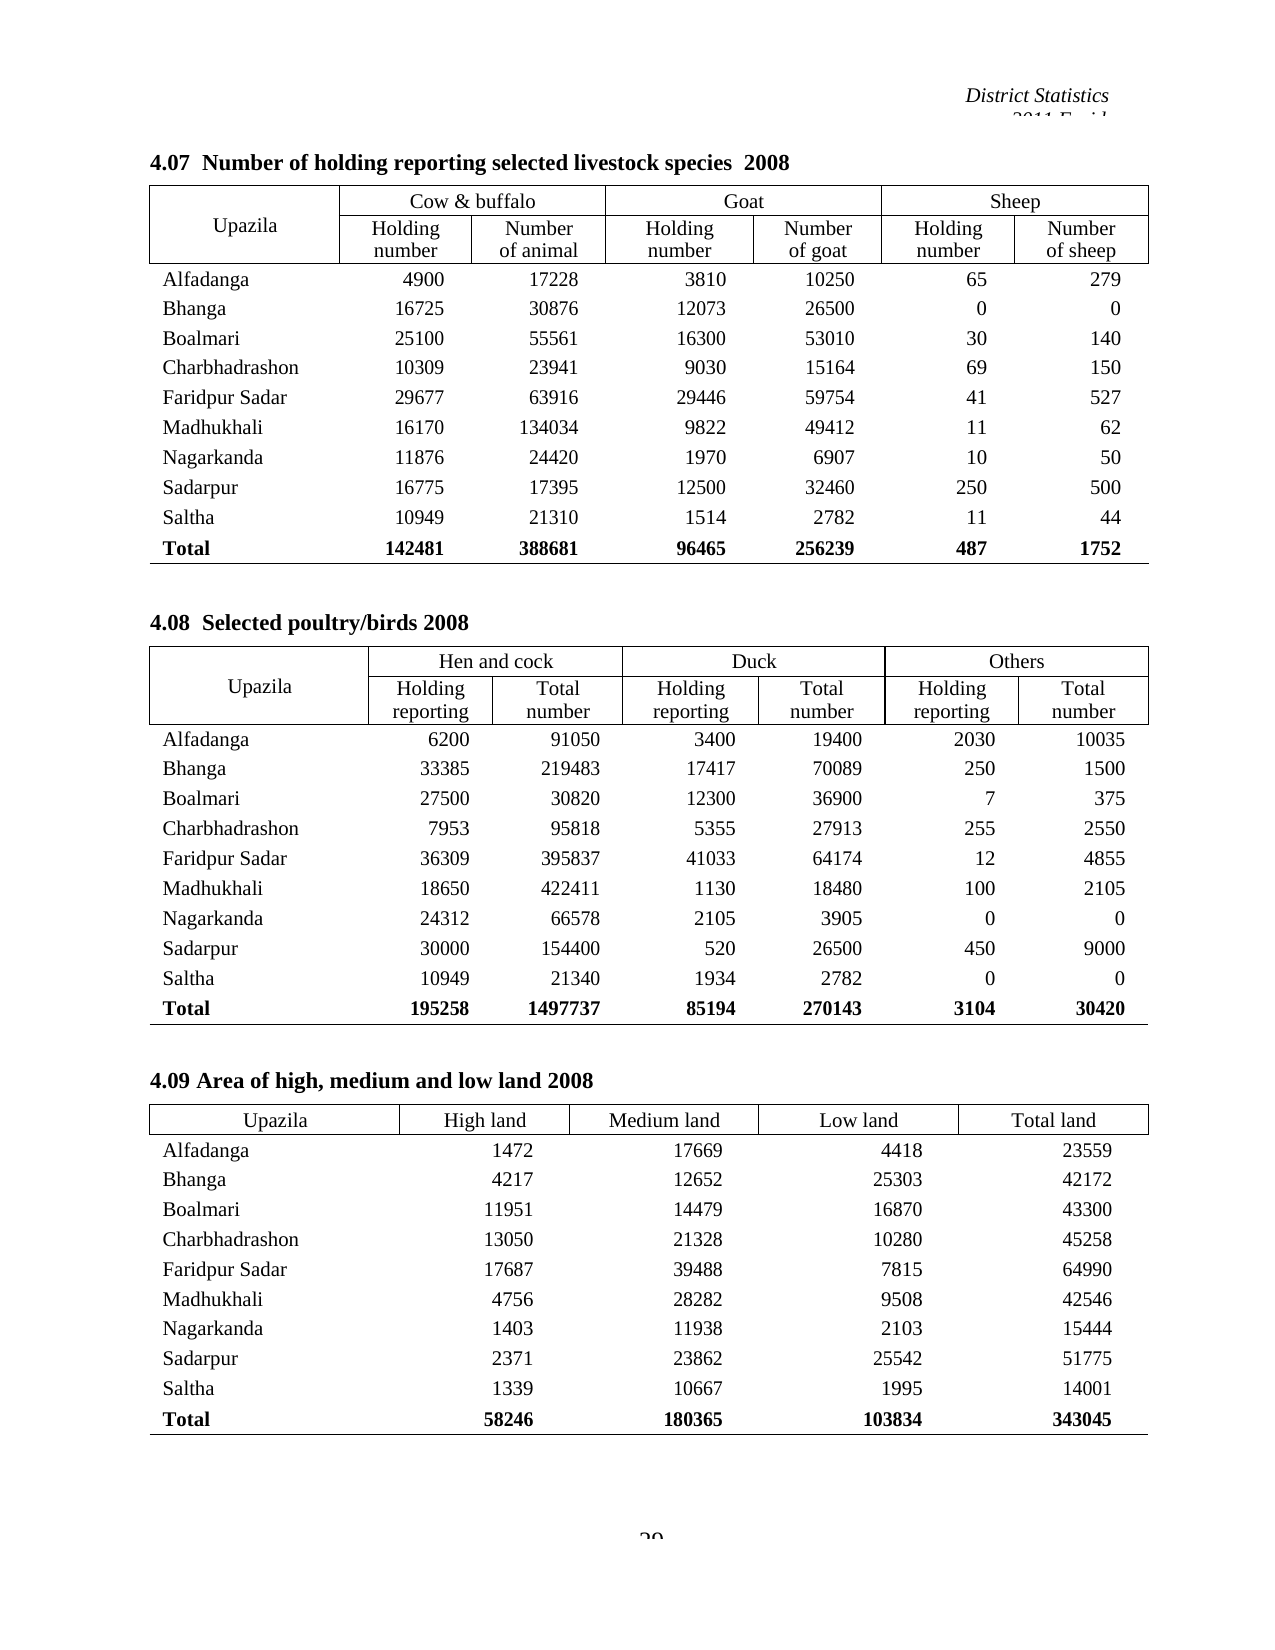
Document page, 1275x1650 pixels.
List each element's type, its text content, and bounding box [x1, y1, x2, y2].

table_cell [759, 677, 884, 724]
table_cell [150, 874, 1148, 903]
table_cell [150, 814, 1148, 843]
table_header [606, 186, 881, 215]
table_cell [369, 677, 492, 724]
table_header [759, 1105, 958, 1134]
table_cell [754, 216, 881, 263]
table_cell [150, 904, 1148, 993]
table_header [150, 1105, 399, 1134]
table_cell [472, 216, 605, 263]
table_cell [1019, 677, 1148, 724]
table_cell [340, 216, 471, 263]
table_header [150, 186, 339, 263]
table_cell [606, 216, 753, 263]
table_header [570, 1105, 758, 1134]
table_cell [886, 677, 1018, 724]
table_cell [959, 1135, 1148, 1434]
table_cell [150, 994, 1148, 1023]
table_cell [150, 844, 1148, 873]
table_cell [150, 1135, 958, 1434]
list Area of high, medium and low land 2008 [150, 1067, 1167, 1094]
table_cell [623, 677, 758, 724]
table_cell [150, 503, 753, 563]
list Number of holding reporting selected livestock species 2008 [150, 148, 1167, 175]
list Selected poultry/birds 2008 [150, 609, 1167, 635]
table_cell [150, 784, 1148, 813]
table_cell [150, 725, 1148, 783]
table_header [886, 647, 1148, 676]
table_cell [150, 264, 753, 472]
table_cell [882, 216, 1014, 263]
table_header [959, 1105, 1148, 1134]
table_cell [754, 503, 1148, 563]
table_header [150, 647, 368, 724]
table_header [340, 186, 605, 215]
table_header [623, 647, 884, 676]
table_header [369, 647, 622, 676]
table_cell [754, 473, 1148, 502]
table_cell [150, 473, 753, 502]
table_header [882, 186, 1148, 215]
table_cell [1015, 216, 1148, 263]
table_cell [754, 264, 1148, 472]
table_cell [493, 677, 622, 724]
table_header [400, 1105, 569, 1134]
